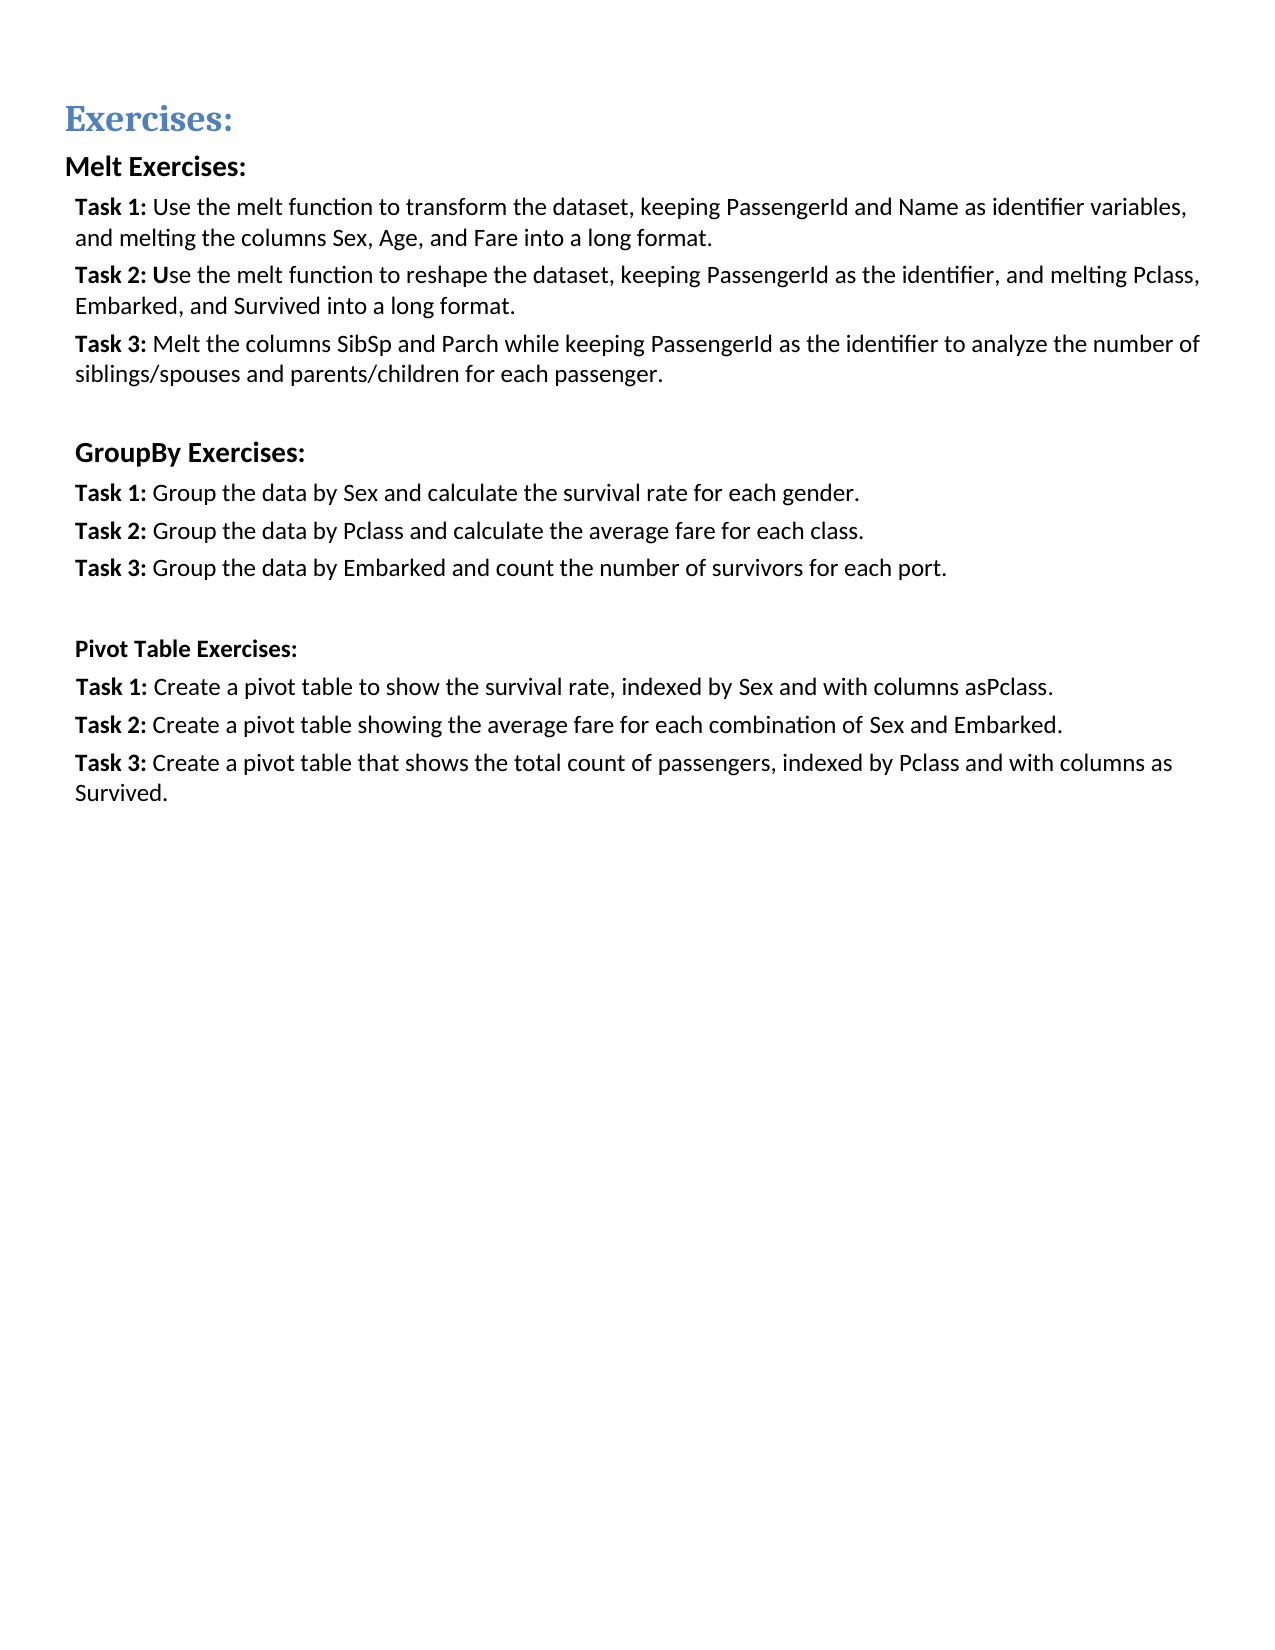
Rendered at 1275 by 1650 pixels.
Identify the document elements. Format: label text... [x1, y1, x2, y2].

subtitle Task 3: Group the data by Embarked and count the number of survivors for each port. [75, 553, 1208, 583]
subtitle Task 2: Group the data by Pclass and calculate the average fare for each class. [75, 515, 1208, 545]
subtitle Task 1: Group the data by Sex and calculate the survival rate for each gender. [75, 477, 1208, 507]
subtitle Task 1: Create a pivot table to show the survival rate, indexed by Sex and with columns asPclass. [64, 671, 1208, 702]
subtitle Exercises: [64, 98, 1208, 141]
subtitle Task 3: Melt the columns SibSp and Parch while keeping PassengerId as the identifier to analyze the number of siblings/spouses and parents/children for each passenger. [75, 328, 1208, 389]
subtitle Task 3: Create a pivot table that shows the total count of passengers, indexed by Pclass and with columns as Survived. [75, 747, 1208, 808]
subtitle Pivot Table Exercises: [75, 633, 1208, 664]
subtitle Task 2: Use the melt function to reshape the dataset, keeping PassengerId as the identifier, and melting Pclass, Embarked, and Survived into a long format. [75, 259, 1208, 321]
subtitle Task 1: Use the melt function to transform the dataset, keeping PassengerId and Name as identifier variables, and melting the columns Sex, Age, and Fare into a long format. [75, 191, 1208, 252]
subtitle GroupBy Exercises: [75, 434, 1208, 470]
subtitle Task 2: Create a pivot table showing the average fare for each combination of Sex and Embarked. [75, 709, 1208, 739]
subtitle Melt Exercises: [64, 148, 1208, 184]
